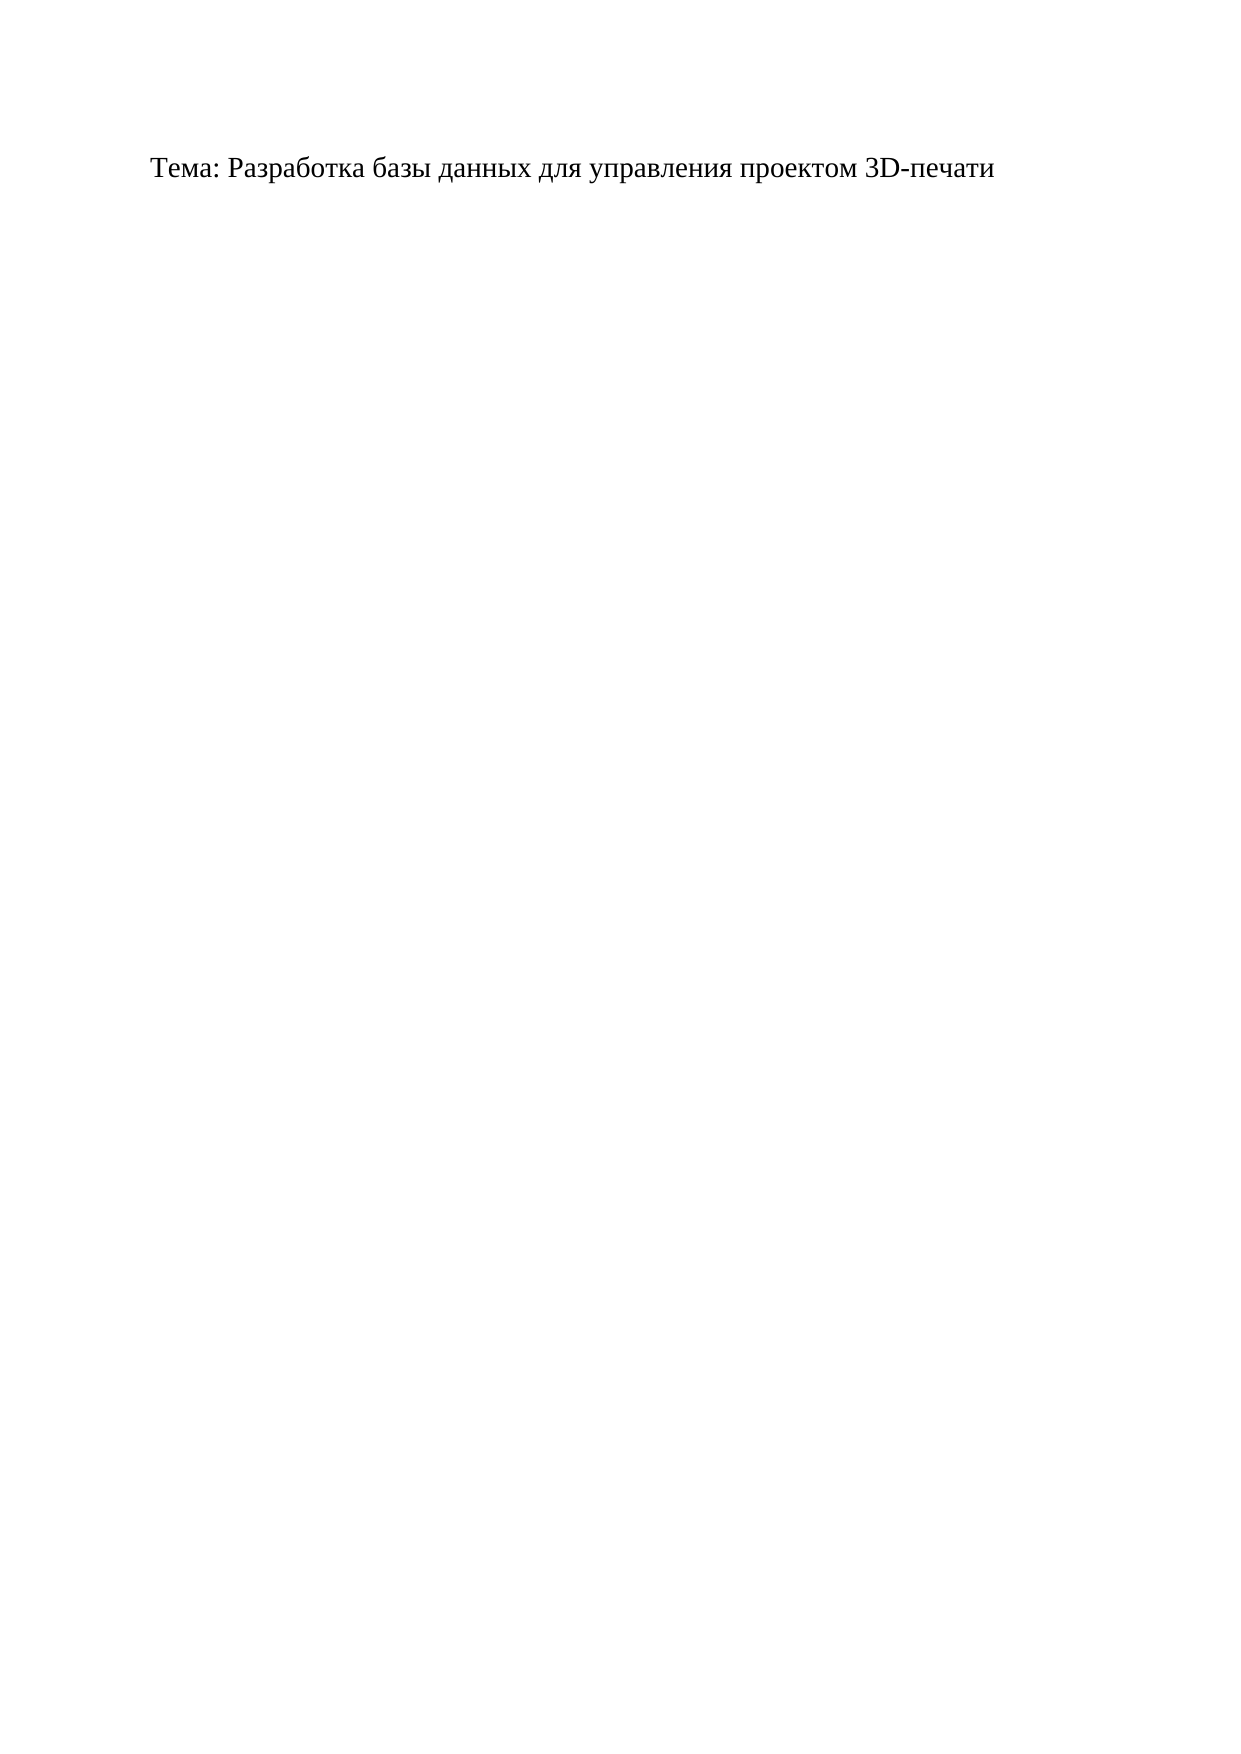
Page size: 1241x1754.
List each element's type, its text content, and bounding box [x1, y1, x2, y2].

text Тема: Разработка базы данных для управления проектом 3D-печати [150, 150, 1090, 183]
